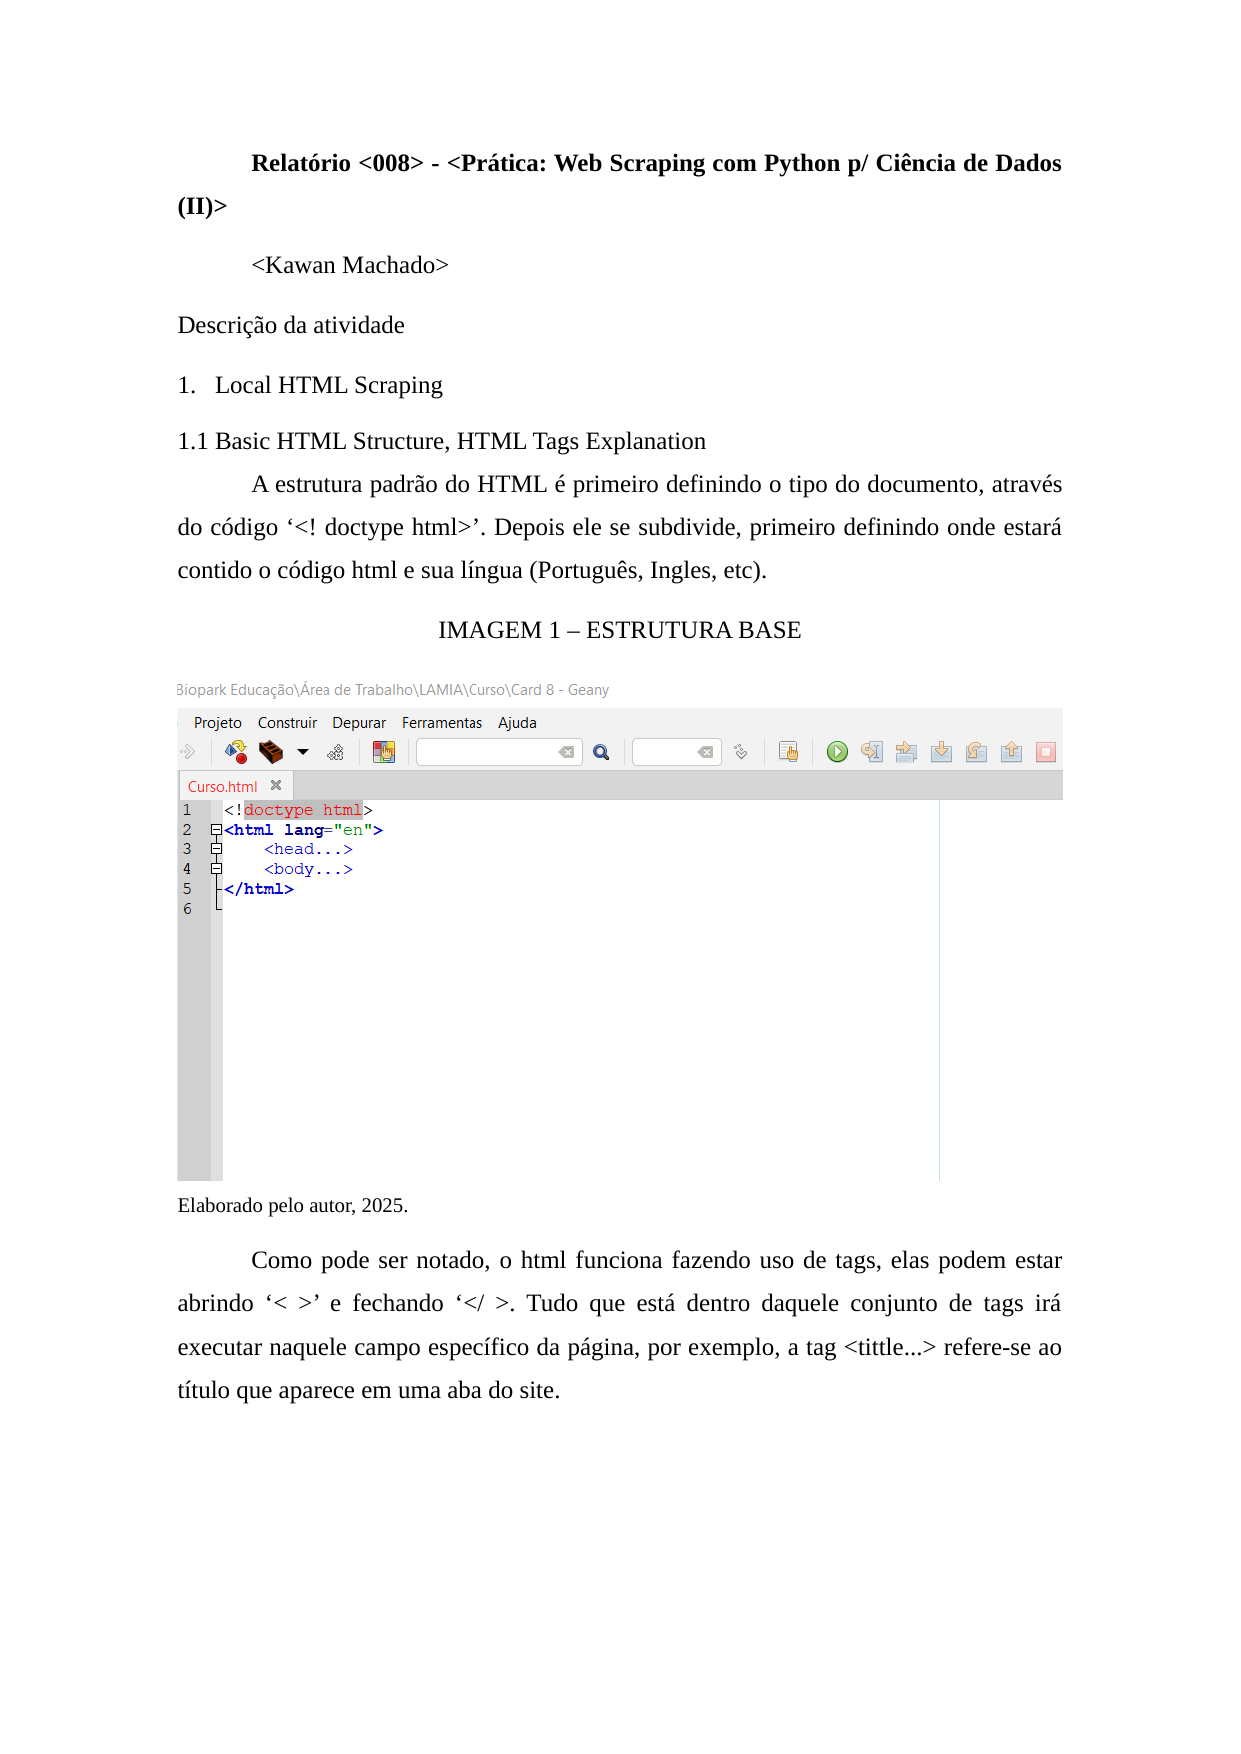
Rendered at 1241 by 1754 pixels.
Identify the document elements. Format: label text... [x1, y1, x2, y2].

text <Kawan Machado> [177, 251, 1063, 279]
picture [177, 674, 1063, 1181]
text Como pode ser notado, o html funciona fazendo uso de tags, elas podem estar abrindo ‘< >’ e fechando ‘</ >. Tudo que está dentro daquele conjunto de tags irá executar naquele campo específico da página, por exemplo, a tag <tittle...> refere-se ao título que aparece em uma aba do site. [177, 1245, 1063, 1403]
subtitle Local HTML Scraping [177, 370, 1063, 399]
text IMAGEM 1 – ESTRUTURA BASE [177, 615, 1063, 644]
subtitle Descrição da atividade [177, 310, 1063, 339]
text Relatório <008> - <Prática: Web Scraping com Python p/ Ciência de Dados (II)> [177, 148, 1063, 219]
text Elaborado pelo autor, 2025. [177, 1181, 1063, 1217]
subtitle Basic HTML Structure, HTML Tags Explanation [177, 426, 1063, 454]
text A estrutura padrão do HTML é primeiro definindo o tipo do documento, através do código ‘<! doctype html>’. Depois ele se subdivide, primeiro definindo onde estará contido o código html e sua língua (Português, Ingles, etc). [177, 469, 1063, 584]
